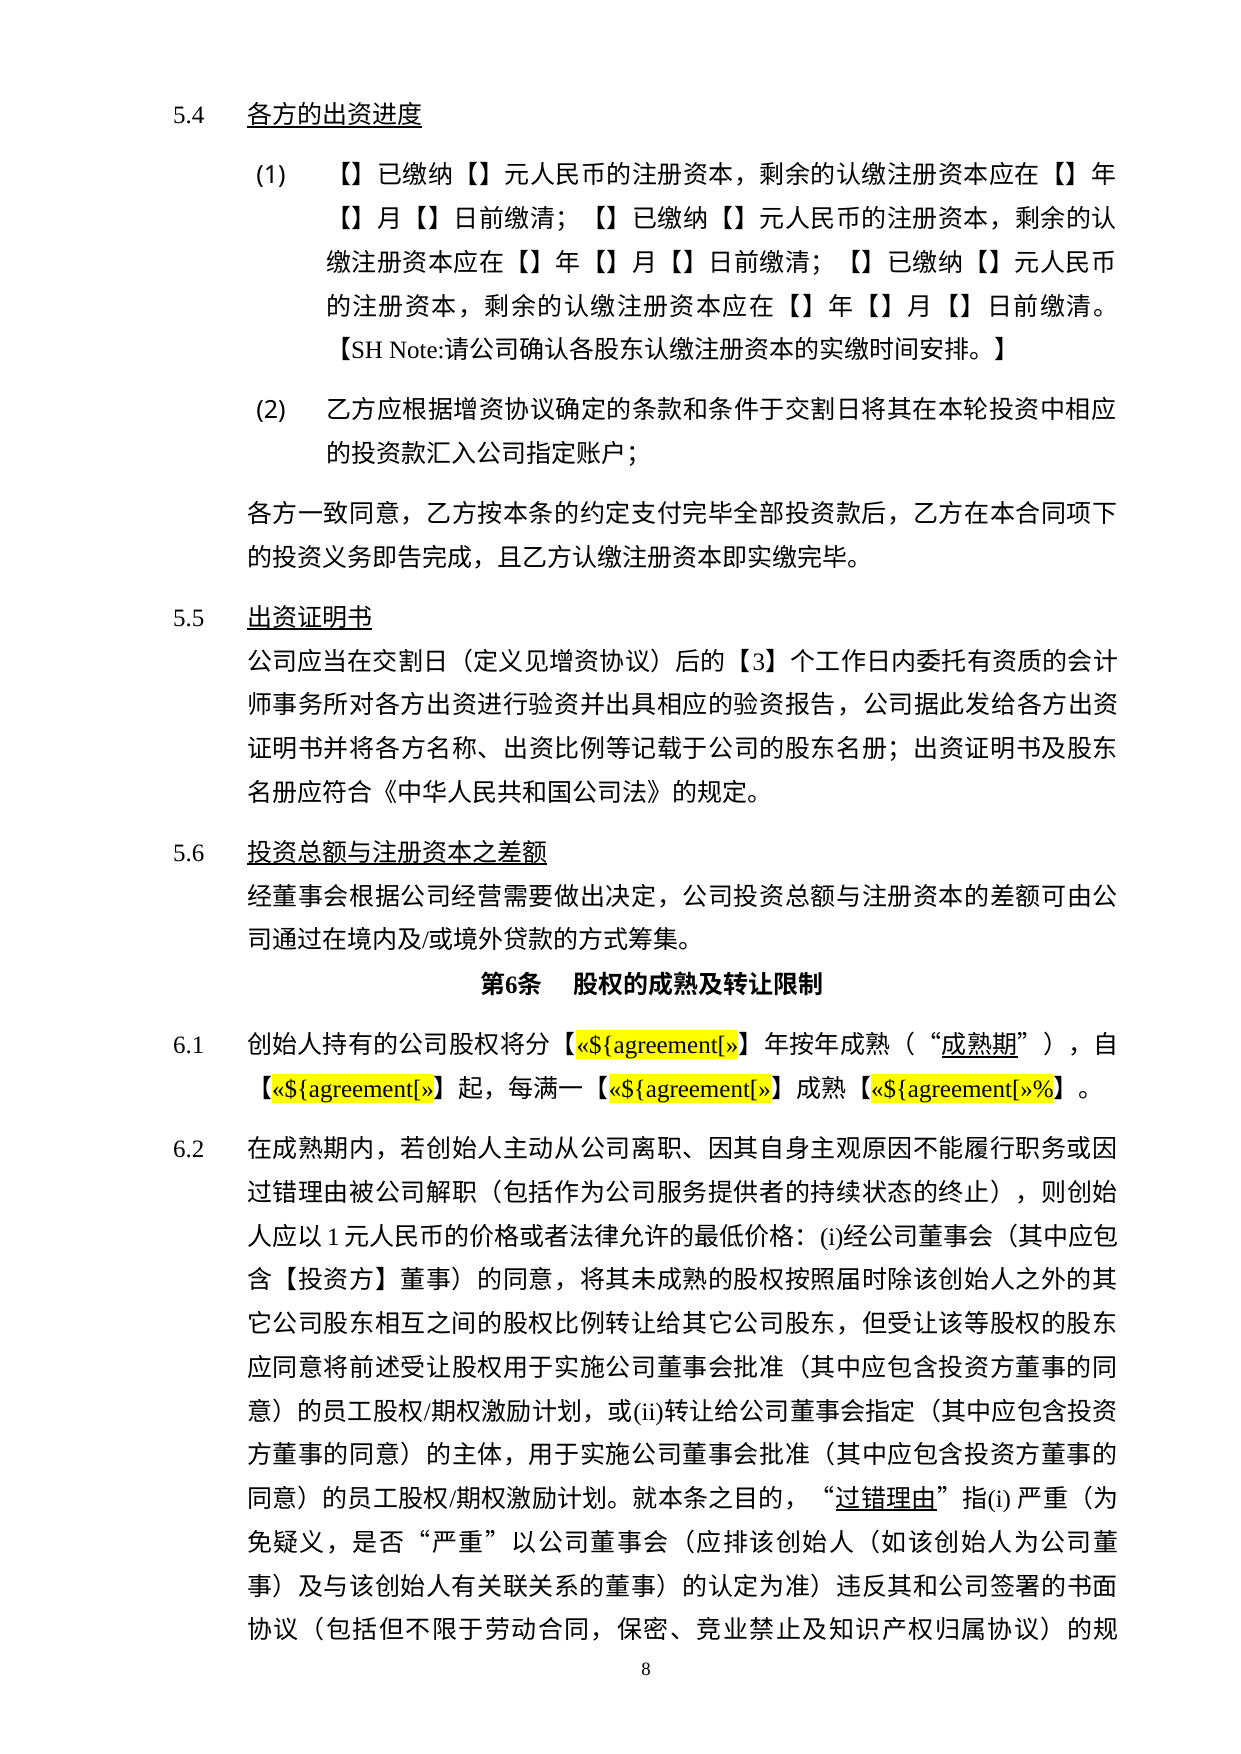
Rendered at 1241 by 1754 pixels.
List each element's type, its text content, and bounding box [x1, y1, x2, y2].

subtitle 股权的成熟及转让限制 [173, 957, 1130, 1001]
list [173, 1121, 1119, 1646]
list 出资证明书 公司应当在交割日（定义见增资协议）后的【3】个工作日内委托有资质的会计师事务所对各方出资进行验资并出具相应的验资报告，公司据此发给各方出资证明书并将各方名称、出资比例等记载于公司的股东名册；出资证明书及股东名册应符合《中华人民共和国公司法》的规定。 [173, 590, 1119, 809]
list 创始人持有的公司股权将分【«${agreement[»】年按年成熟（“成熟期”），自【«${agreement[»】起，每满一【«${agreement[»】成熟【«${agreement[»%】。 [173, 1017, 1119, 1105]
list 各方的出资进度 [173, 87, 1119, 131]
list 乙方应根据增资协议确定的条款和条件于交割日将其在本轮投资中相应的投资款汇入公司指定账户； [256, 382, 1119, 470]
text 各方一致同意，乙方按本条的约定支付完毕全部投资款后，乙方在本合同项下的投资义务即告完成，且乙方认缴注册资本即实缴完毕。 [247, 486, 1119, 574]
list 投资总额与注册资本之差额 经董事会根据公司经营需要做出决定，公司投资总额与注册资本的差额可由公司通过在境内及/或境外贷款的方式筹集。 [173, 825, 1119, 956]
list 【】已缴纳【】元人民币的注册资本，剩余的认缴注册资本应在【】年【】月【】日前缴清；【】已缴纳【】元人民币的注册资本，剩余的认缴注册资本应在【】年【】月【】日前缴清；【】已缴纳【】元人民币的注册资本，剩余的认缴注册资本应在【】年【】月【】日前缴清。 【SH Note:请公司确认各股东认缴注册资本的实缴时间安排。】 [256, 147, 1119, 366]
